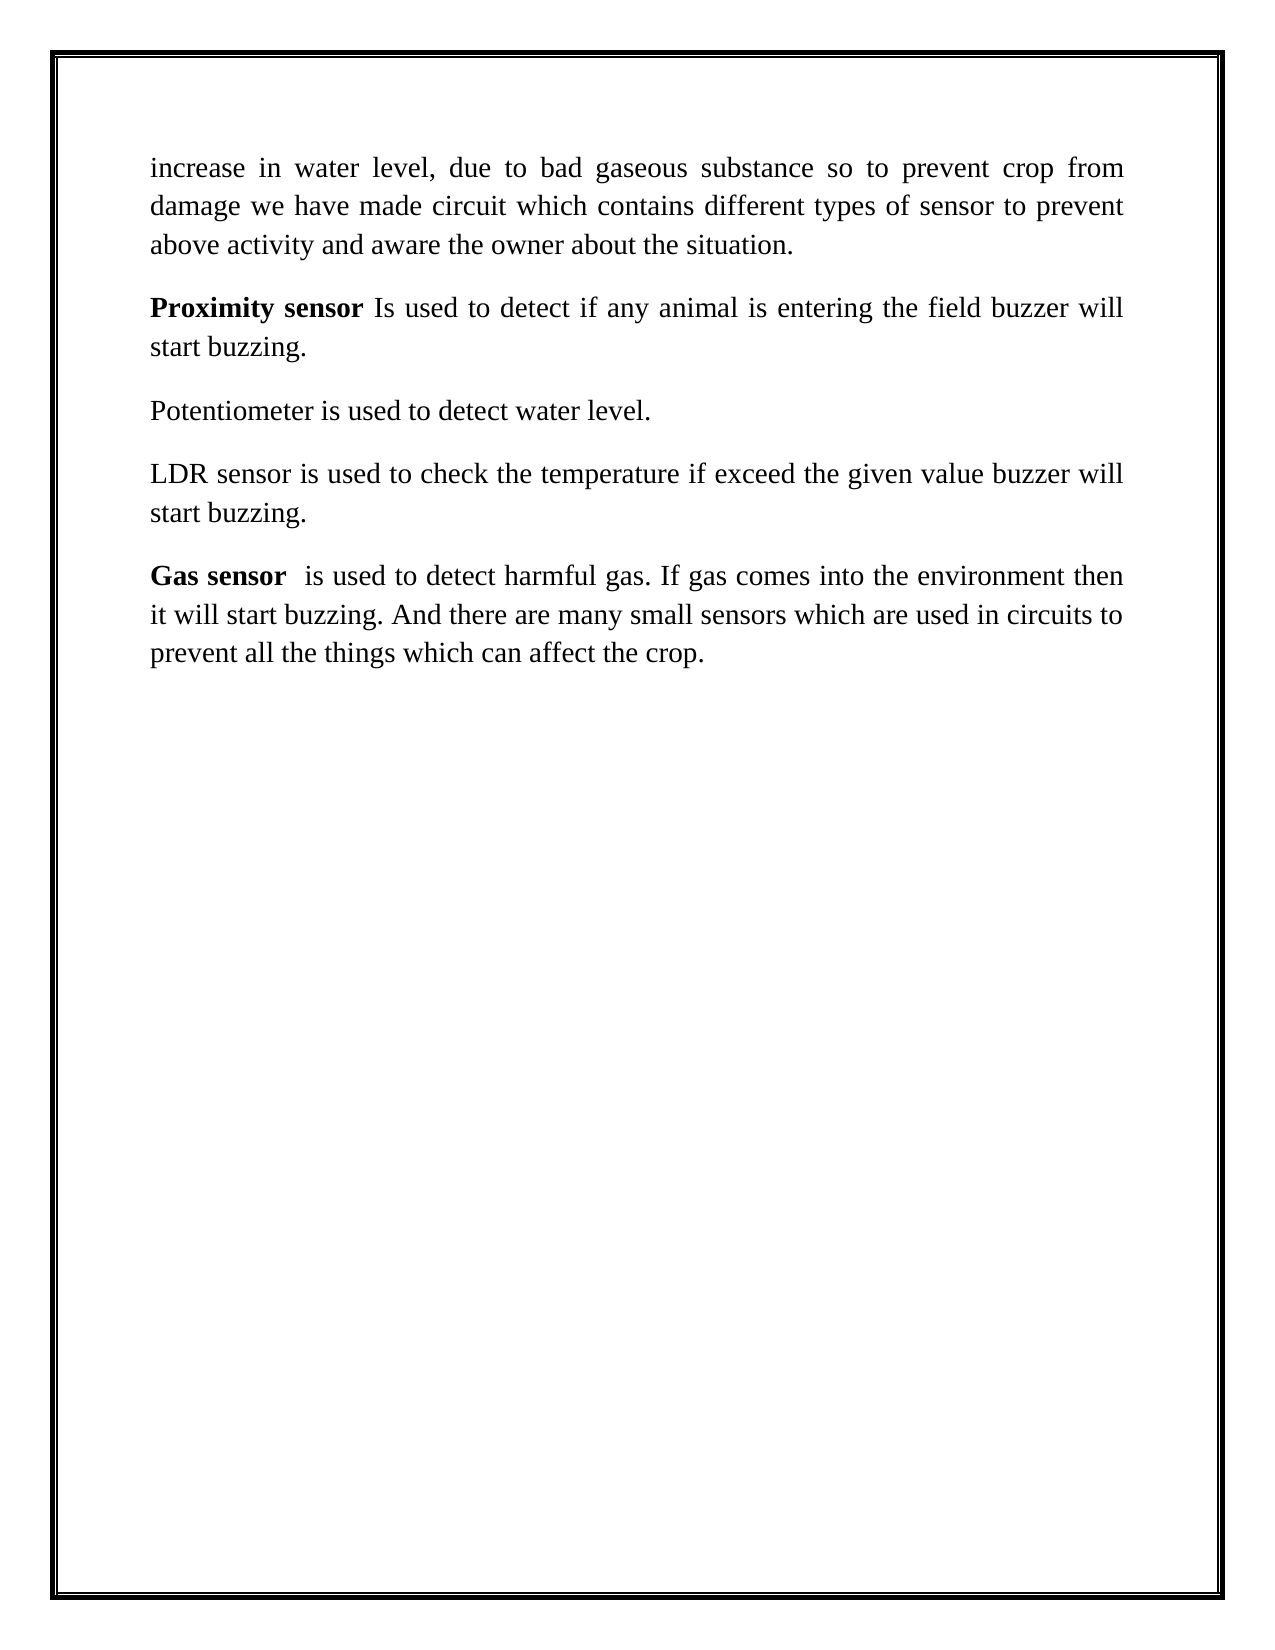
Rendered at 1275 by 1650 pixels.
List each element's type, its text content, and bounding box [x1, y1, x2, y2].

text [150, 150, 1125, 261]
text Proximity sensor Is used to detect if any animal is entering the field buzzer will start buzzing. [150, 291, 1125, 363]
text Gas sensor is used to detect harmful gas. If gas comes into the environment then it will start buzzing. And there are many small sensors which are used in circuits to prevent all the things which can affect the crop. [150, 558, 1125, 669]
text Potentiometer is used to detect water level. [150, 393, 1125, 426]
text LDR sensor is used to check the temperature if exceed the given value buzzer will start buzzing. [150, 456, 1125, 528]
